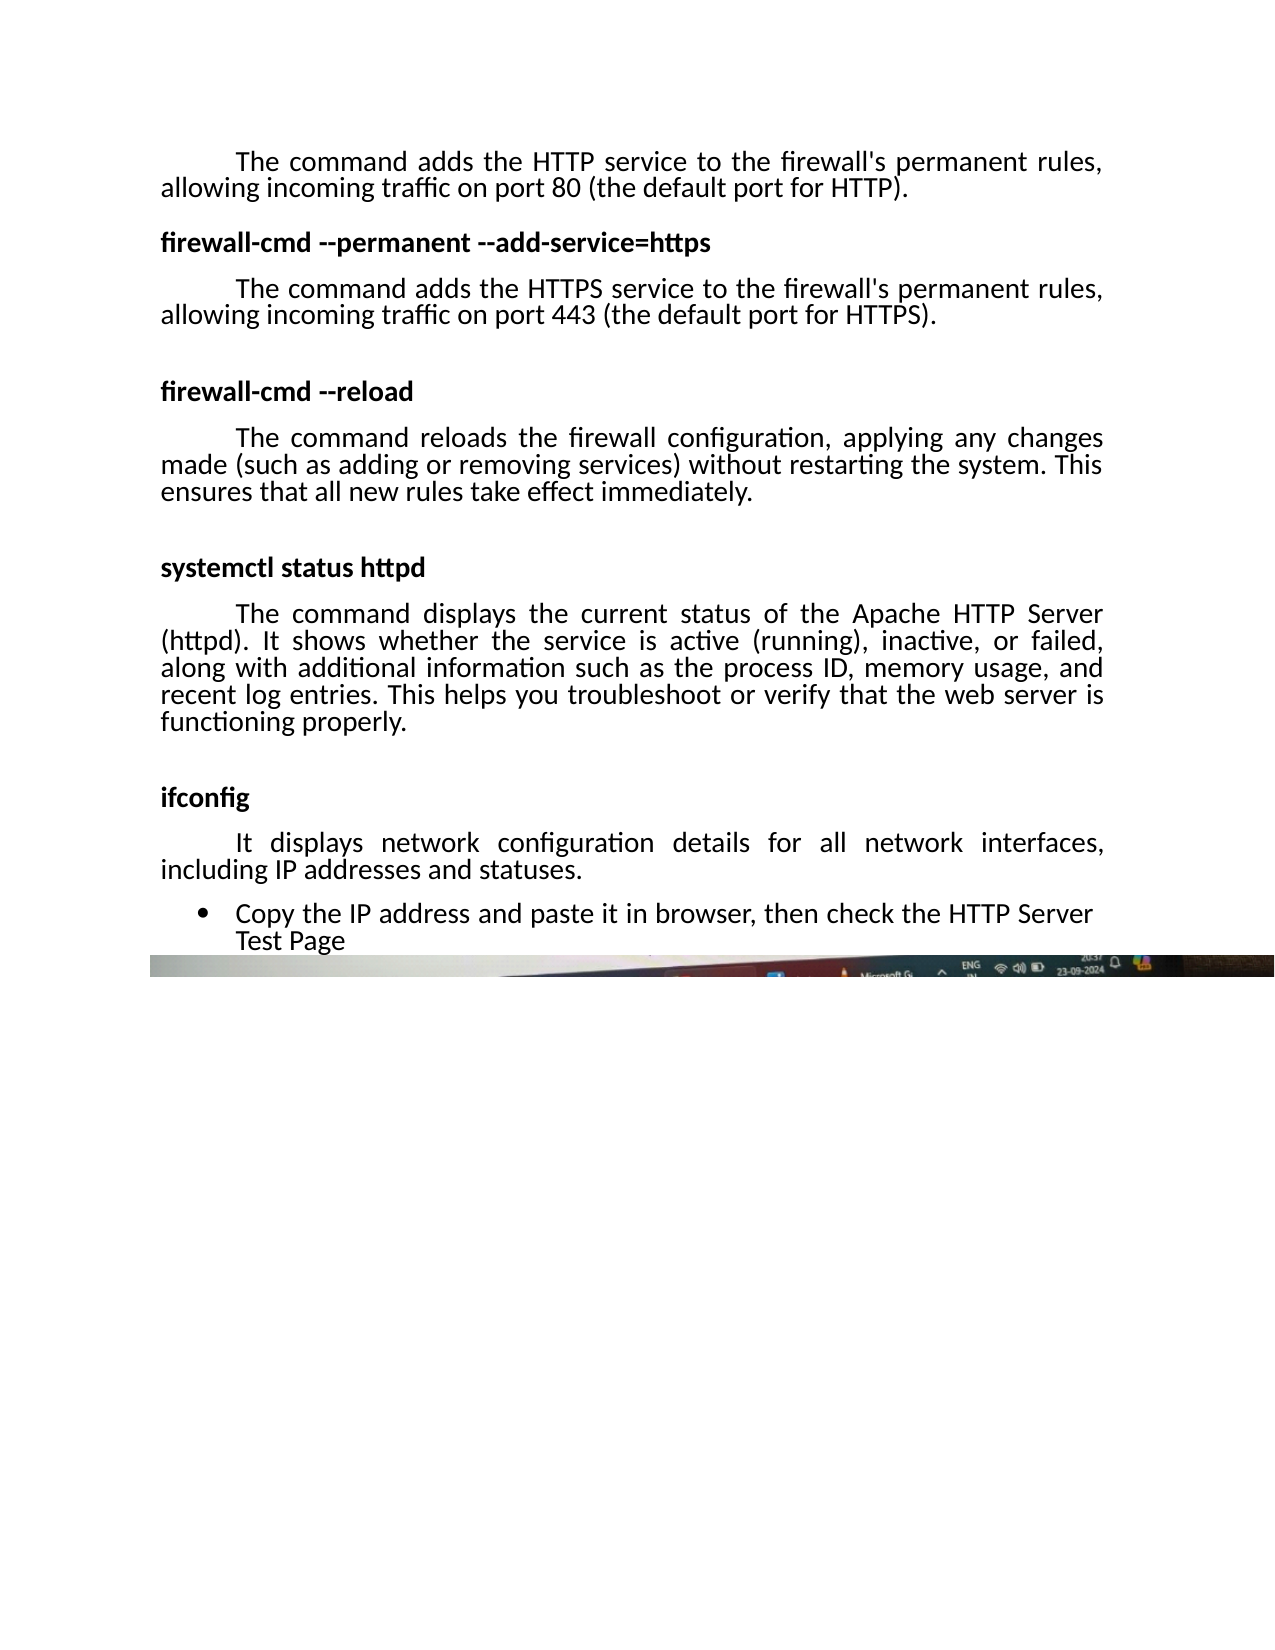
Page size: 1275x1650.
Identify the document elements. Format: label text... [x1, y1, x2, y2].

text It displays network configuration details for all network interfaces, including IP addresses and statuses. [160, 832, 1104, 885]
text systemctl status httpd [160, 557, 1125, 582]
text The command reloads the firewall configuration, applying any changes made (such as adding or removing services) without restarting the system. This ensures that all new rules take effect immediately. [160, 426, 1104, 507]
list Copy the IP address and paste it in browser, then check the HTTP Server Test Page [198, 902, 1104, 955]
text firewall-cmd --reload [160, 381, 1125, 406]
text The command adds the HTTP service to the firewall's permanent rules, allowing incoming traffic on port 80 (the default port for HTTP). [160, 150, 1104, 203]
text The command adds the HTTPS service to the firewall's permanent rules, allowing incoming traffic on port 443 (the default port for HTTPS). [160, 277, 1104, 330]
text firewall-cmd --permanent --add-service=https [160, 232, 1125, 257]
text ifconfig [160, 787, 1125, 812]
text The command displays the current status of the Apache HTTP Server (httpd). It shows whether the service is active (running), inactive, or failed, along with additional information such as the process ID, memory usage, and recent log entries. This helps you troubleshoot or verify that the web server is functioning properly. [160, 602, 1105, 737]
